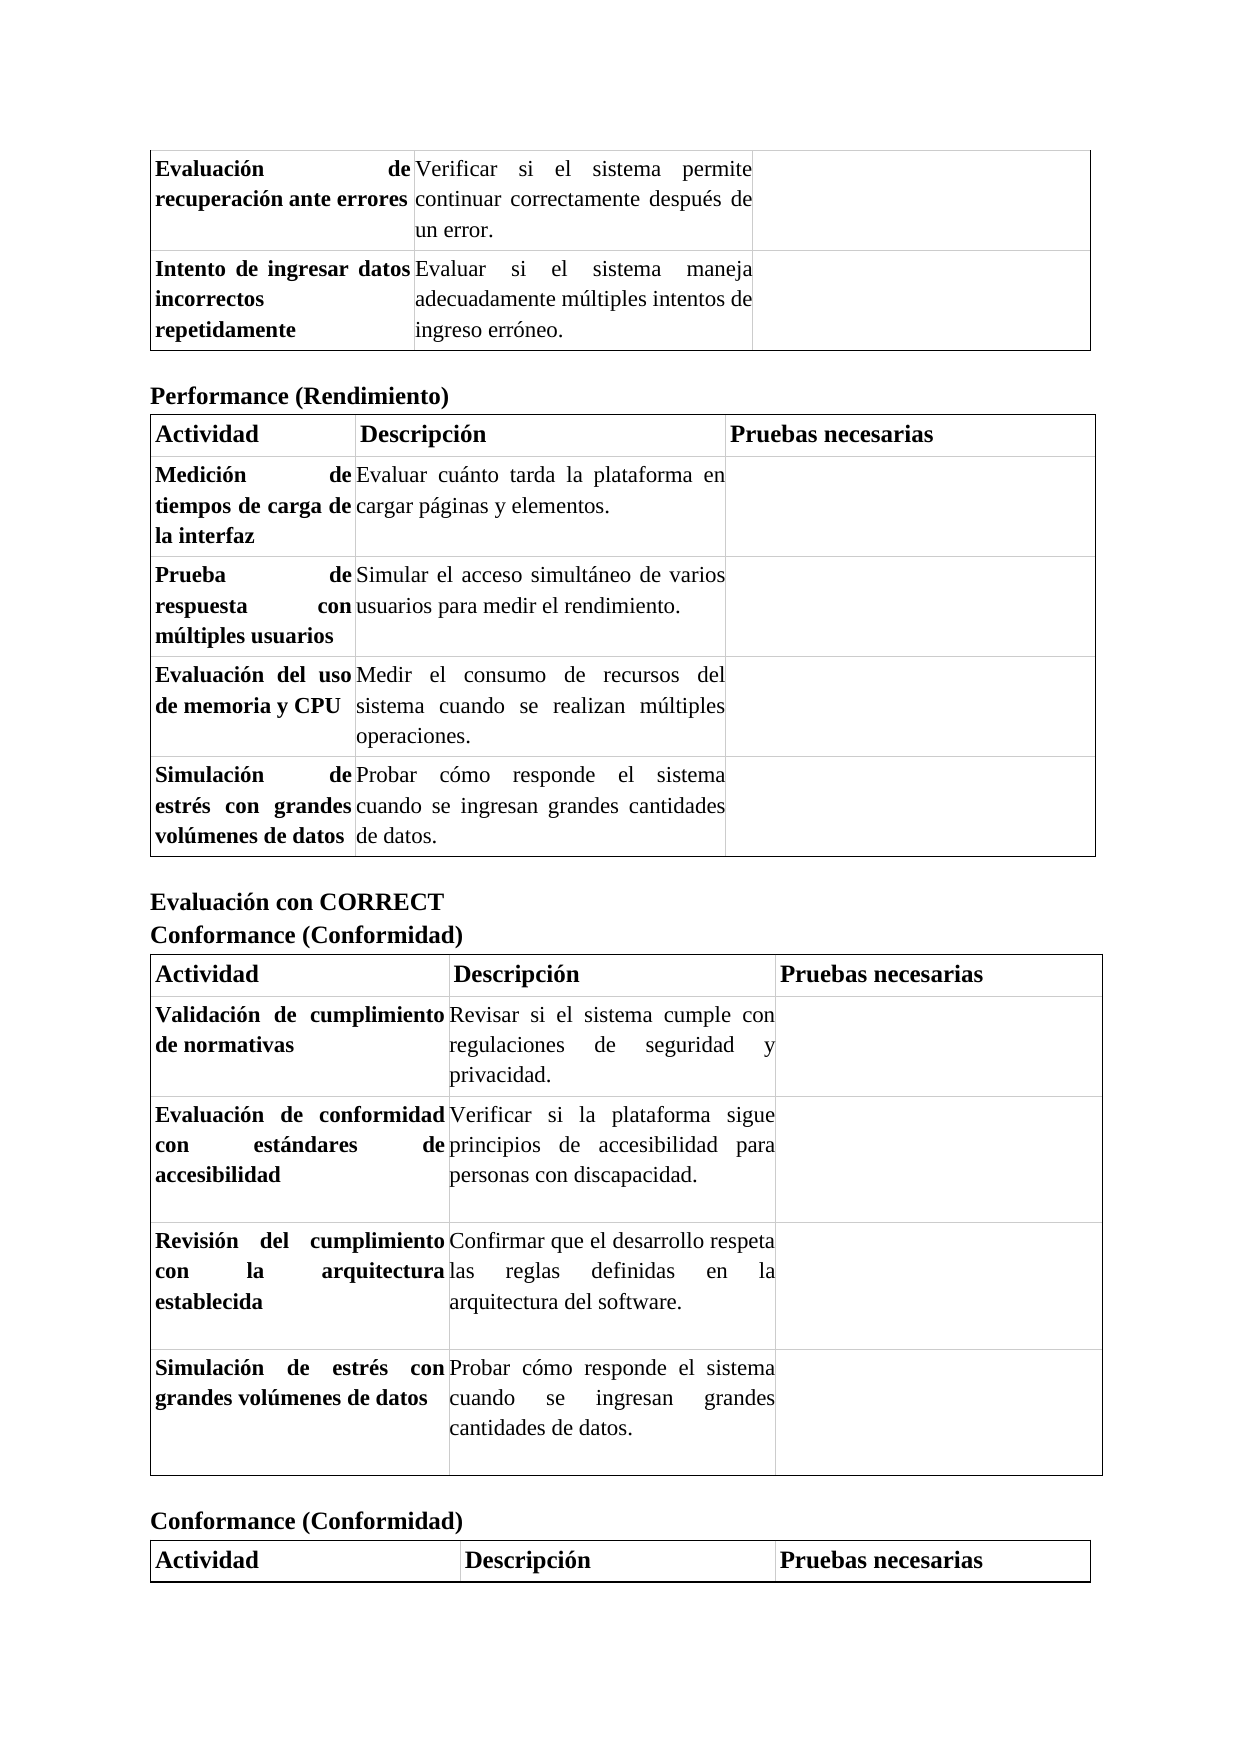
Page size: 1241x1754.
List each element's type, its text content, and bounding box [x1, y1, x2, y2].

table_header Pruebas necesarias [776, 1541, 1090, 1581]
table_cell Simulación de estrés con grandes volúmenes de datos [151, 757, 355, 856]
table_cell Evaluación del uso de memoria y CPU [151, 657, 355, 756]
table_cell [726, 557, 1095, 656]
table_cell Verificar si la plataforma sigue principios de accesibilidad para personas con discapacidad. [450, 1097, 775, 1222]
table_header Actividad [151, 955, 449, 996]
table_cell [776, 1223, 1102, 1349]
text Evaluación con CORRECT [150, 887, 1090, 916]
table_cell Evaluar si el sistema maneja adecuadamente múltiples intentos de ingreso erróneo. [415, 251, 752, 350]
table_cell Simular el acceso simultáneo de varios usuarios para medir el rendimiento. [356, 557, 725, 656]
table_header Actividad [151, 1541, 460, 1581]
table_cell [726, 757, 1095, 856]
table_cell Probar cómo responde el sistema cuando se ingresan grandes cantidades de datos. [450, 1350, 775, 1475]
table_header Descripción [461, 1541, 775, 1581]
table_header Pruebas necesarias [726, 415, 1095, 456]
table_cell Revisar si el sistema cumple con regulaciones de seguridad y privacidad. [450, 997, 775, 1096]
table_cell Evaluar cuánto tarda la plataforma en cargar páginas y elementos. [356, 457, 725, 556]
table_header Actividad [151, 415, 355, 456]
table_cell Evaluación de conformidad con estándares de accesibilidad [151, 1097, 449, 1222]
table_cell [753, 151, 1090, 250]
text Conformance (Conformidad) [150, 1506, 1090, 1535]
table_cell [776, 997, 1102, 1096]
table_cell Intento de ingresar datos incorrectos repetidamente [151, 251, 414, 350]
text Conformance (Conformidad) [150, 921, 1090, 949]
text Performance (Rendimiento) [150, 381, 1090, 410]
table_header Descripción [356, 415, 725, 456]
table_cell Evaluación de recuperación ante errores [151, 151, 414, 250]
table_header Pruebas necesarias [776, 955, 1102, 996]
table_cell Medir el consumo de recursos del sistema cuando se realizan múltiples operaciones. [356, 657, 725, 756]
table_cell Simulación de estrés con grandes volúmenes de datos [151, 1350, 449, 1475]
table_cell [776, 1097, 1102, 1222]
table_cell Prueba de respuesta con múltiples usuarios [151, 557, 355, 656]
table_cell Medición de tiempos de carga de la interfaz [151, 457, 355, 556]
table_cell [776, 1350, 1102, 1475]
table_cell [726, 657, 1095, 756]
table_cell Validación de cumplimiento de normativas [151, 997, 449, 1096]
table_cell Revisión del cumplimiento con la arquitectura establecida [151, 1223, 449, 1349]
table_header Descripción [450, 955, 775, 996]
table_cell Probar cómo responde el sistema cuando se ingresan grandes cantidades de datos. [356, 757, 725, 856]
table_cell [753, 251, 1090, 350]
table_cell [726, 457, 1095, 556]
table_cell Confirmar que el desarrollo respeta las reglas definidas en la arquitectura del software. [450, 1223, 775, 1349]
table_cell Verificar si el sistema permite continuar correctamente después de un error. [415, 151, 752, 250]
